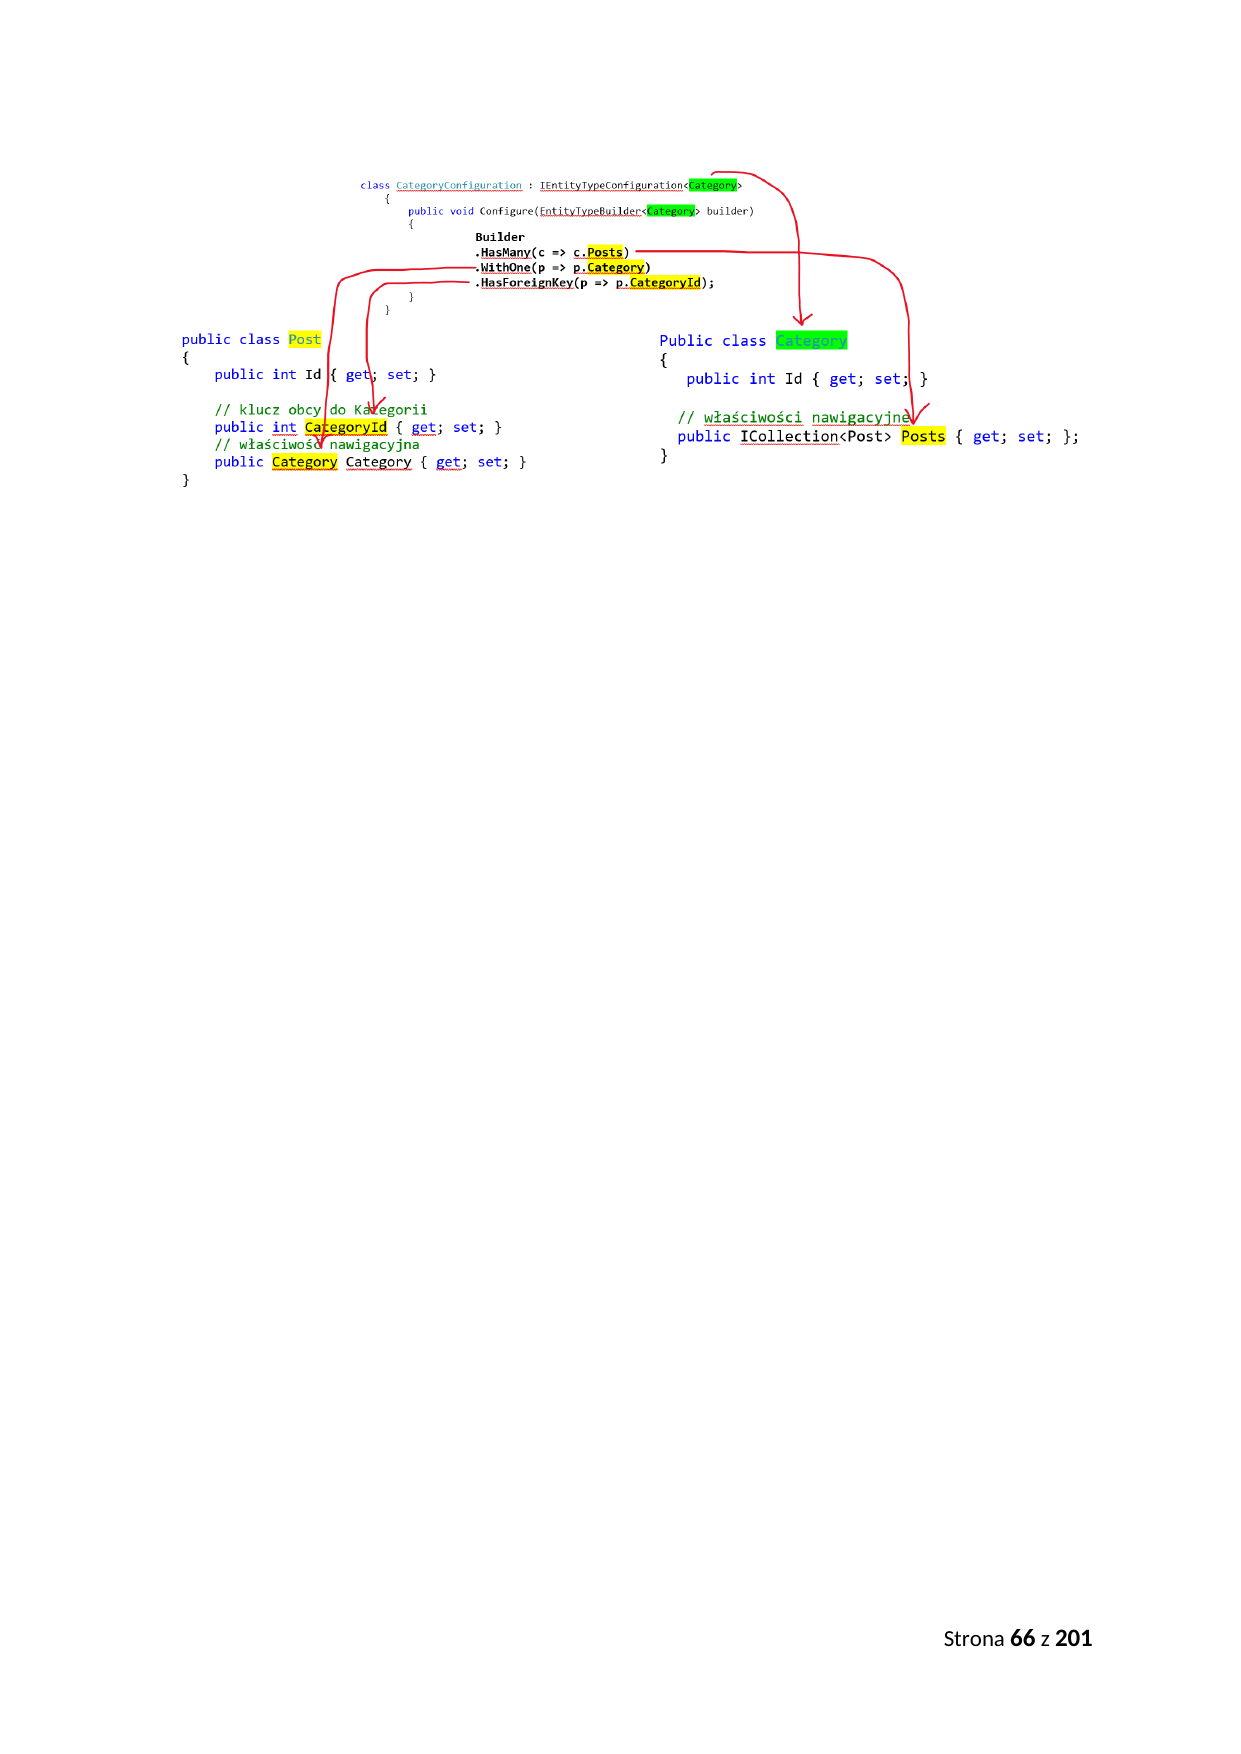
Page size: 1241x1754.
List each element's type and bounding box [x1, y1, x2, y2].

picture [147, 147, 1093, 526]
